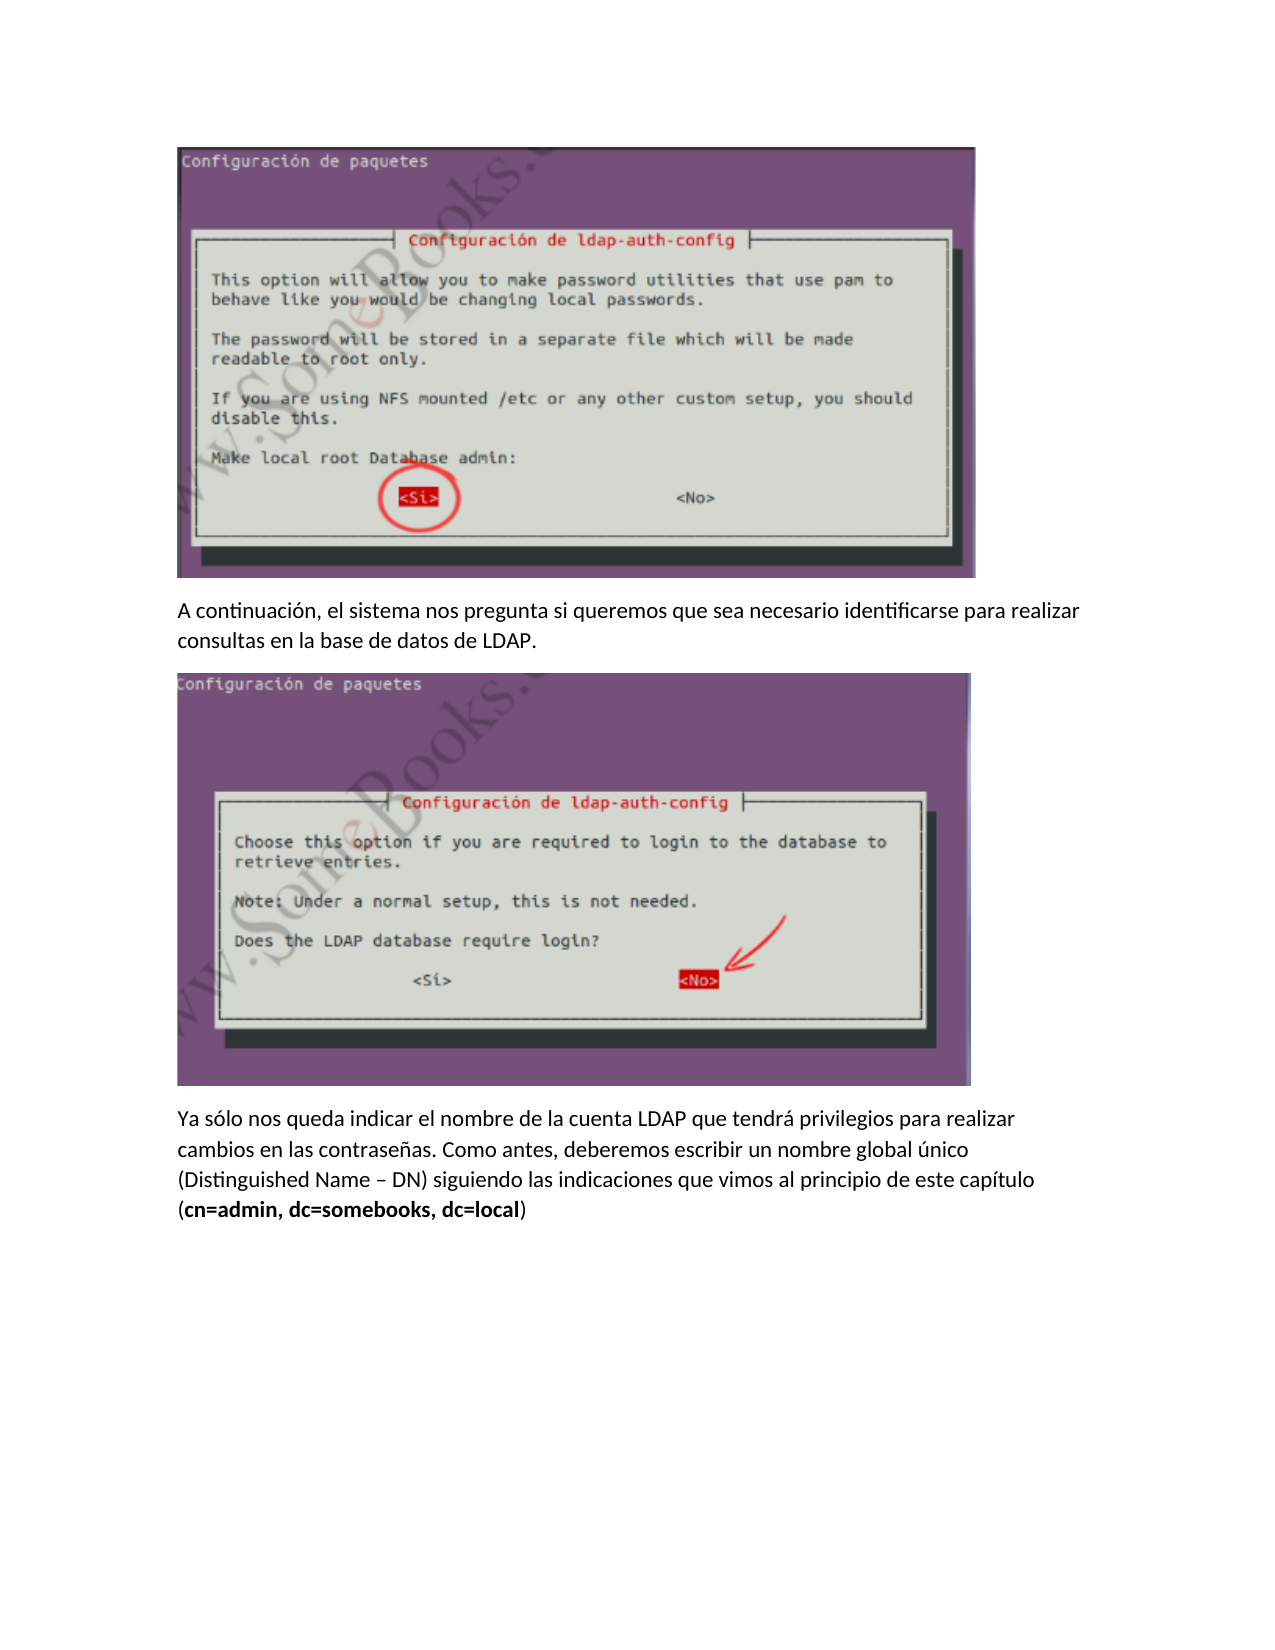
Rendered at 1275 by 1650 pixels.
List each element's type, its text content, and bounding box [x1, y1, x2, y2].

text Ya sólo nos queda indicar el nombre de la cuenta LDAP que tendrá privilegios para realizar cambios en las contraseñas. Como antes, deberemos escribir un nombre global único (Distinguished Name – DN) siguiendo las indicaciones que vimos al principio de este capítulo (cn=admin, dc=somebooks, dc=local) [177, 1104, 1098, 1223]
text A continuación, el sistema nos pregunta si queremos que sea necesario identificarse para realizar consultas en la base de datos de LDAP. [177, 596, 1098, 654]
picture [177, 147, 976, 578]
picture [177, 673, 971, 1086]
